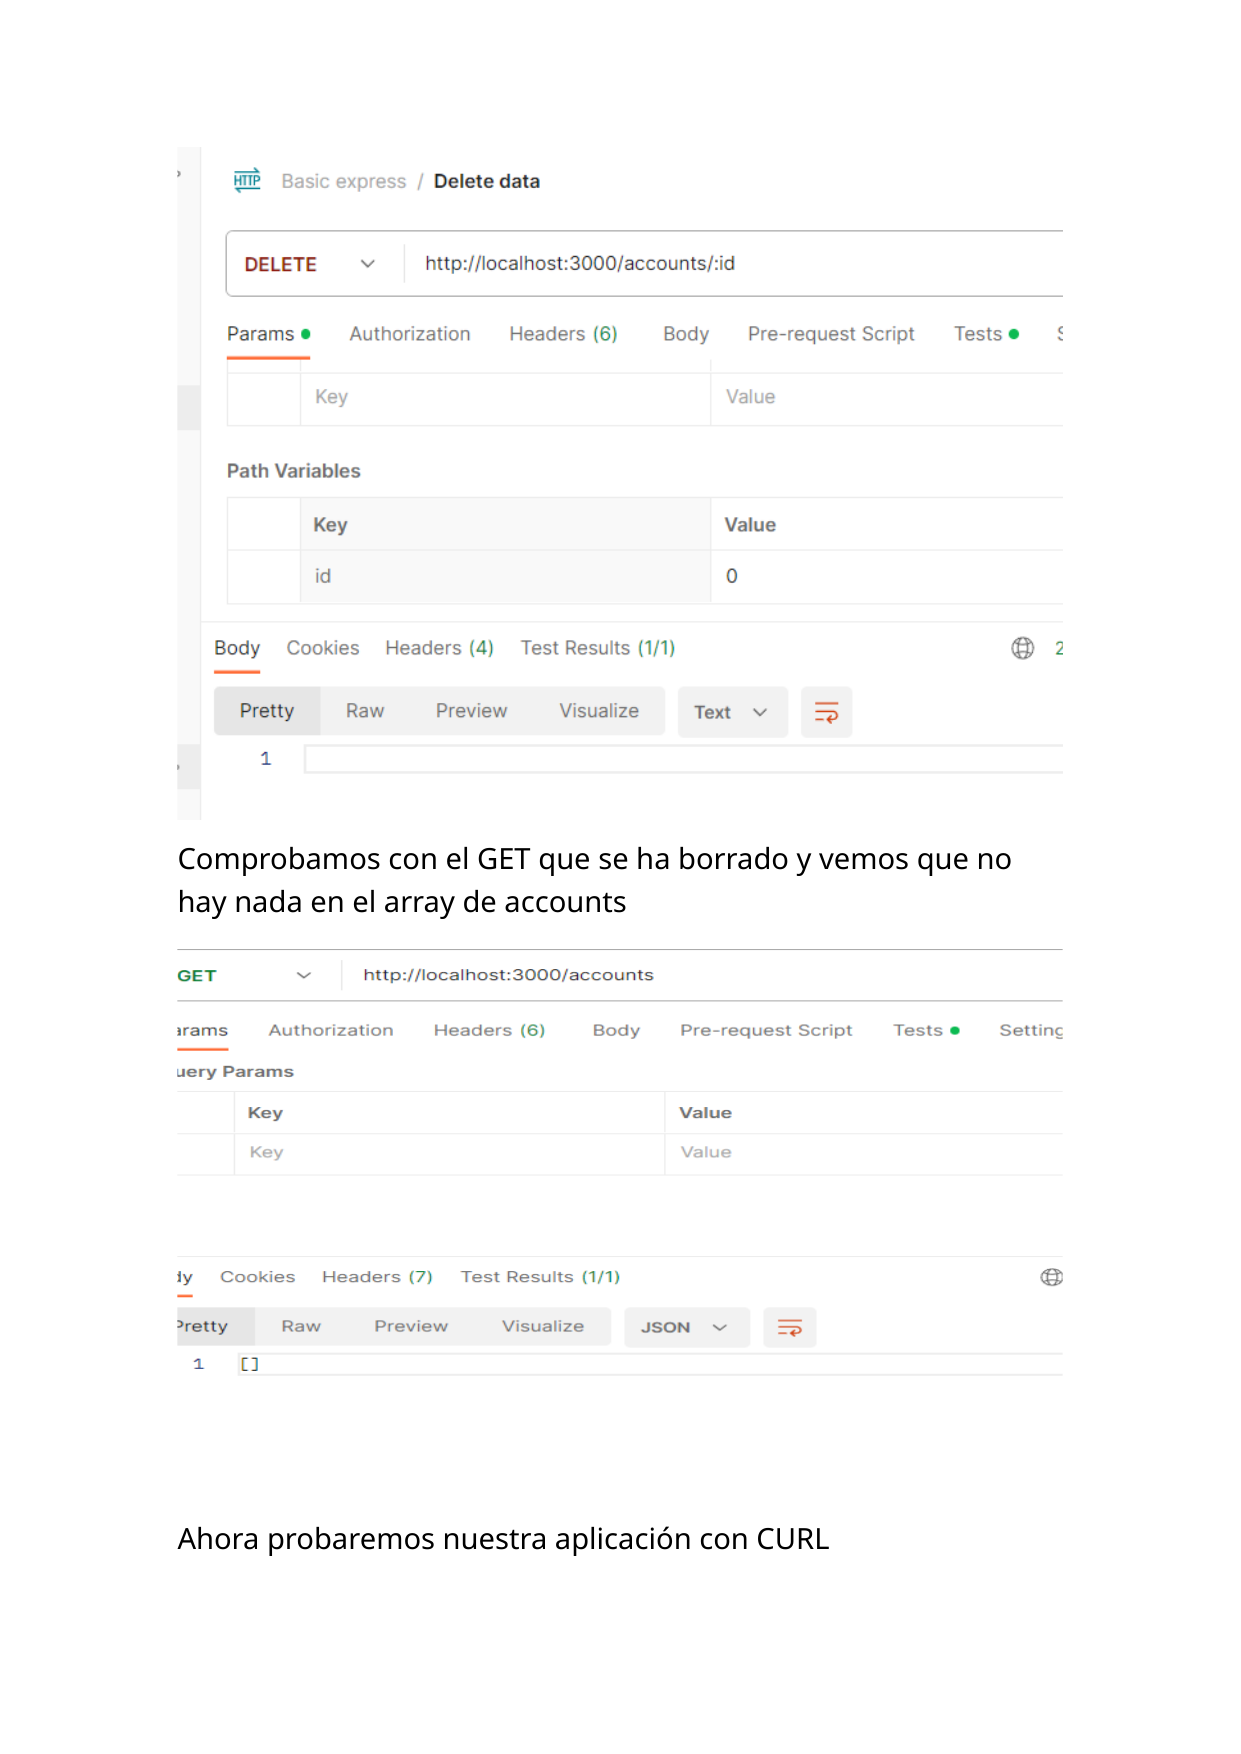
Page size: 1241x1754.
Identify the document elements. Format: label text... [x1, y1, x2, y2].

text Ahora probaremos nuestra aplicación con CURL [177, 1518, 1063, 1558]
text Comprobamos con el GET que se ha borrado y vemos que no hay nada en el array de accounts [177, 838, 1063, 921]
picture [177, 940, 1063, 1406]
picture [177, 147, 1063, 820]
